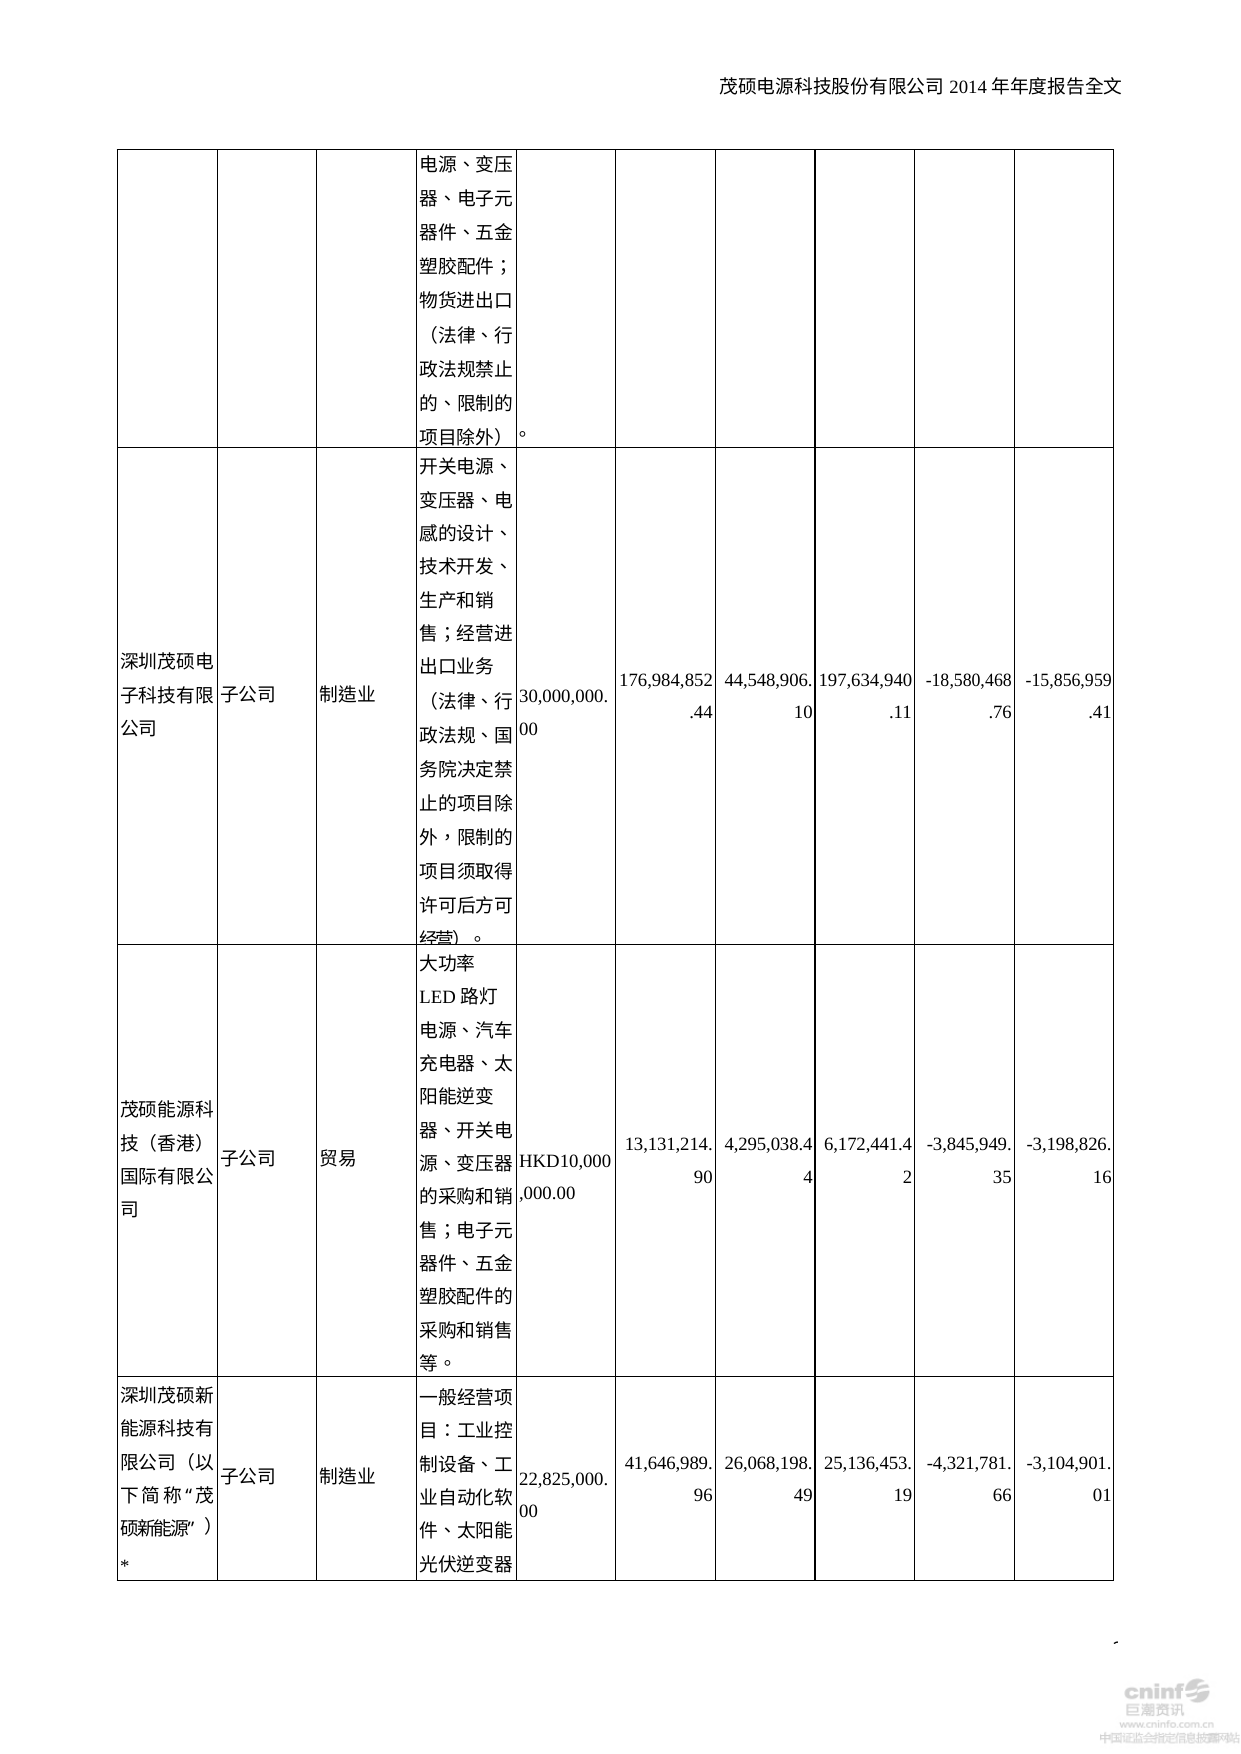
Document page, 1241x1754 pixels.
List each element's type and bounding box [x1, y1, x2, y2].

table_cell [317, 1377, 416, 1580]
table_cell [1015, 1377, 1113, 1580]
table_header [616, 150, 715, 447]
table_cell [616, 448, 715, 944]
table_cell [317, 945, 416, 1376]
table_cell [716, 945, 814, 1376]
picture [1099, 1673, 1241, 1754]
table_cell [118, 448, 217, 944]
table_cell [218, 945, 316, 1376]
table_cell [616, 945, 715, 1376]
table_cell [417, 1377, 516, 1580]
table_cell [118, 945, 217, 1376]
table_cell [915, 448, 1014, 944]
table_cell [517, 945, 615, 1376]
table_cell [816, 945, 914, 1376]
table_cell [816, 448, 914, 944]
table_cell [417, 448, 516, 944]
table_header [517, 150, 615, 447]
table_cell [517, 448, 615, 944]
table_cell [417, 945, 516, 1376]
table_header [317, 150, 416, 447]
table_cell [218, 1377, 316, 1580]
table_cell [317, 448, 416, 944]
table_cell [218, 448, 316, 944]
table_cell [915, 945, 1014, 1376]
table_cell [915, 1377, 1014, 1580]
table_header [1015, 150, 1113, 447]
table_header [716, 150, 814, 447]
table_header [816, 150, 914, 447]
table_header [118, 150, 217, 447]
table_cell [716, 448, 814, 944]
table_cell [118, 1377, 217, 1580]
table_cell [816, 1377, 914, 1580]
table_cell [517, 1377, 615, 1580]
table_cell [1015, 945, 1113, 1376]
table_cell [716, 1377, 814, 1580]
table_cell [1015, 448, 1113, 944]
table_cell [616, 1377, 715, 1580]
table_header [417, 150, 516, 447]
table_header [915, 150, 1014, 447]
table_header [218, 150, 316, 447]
